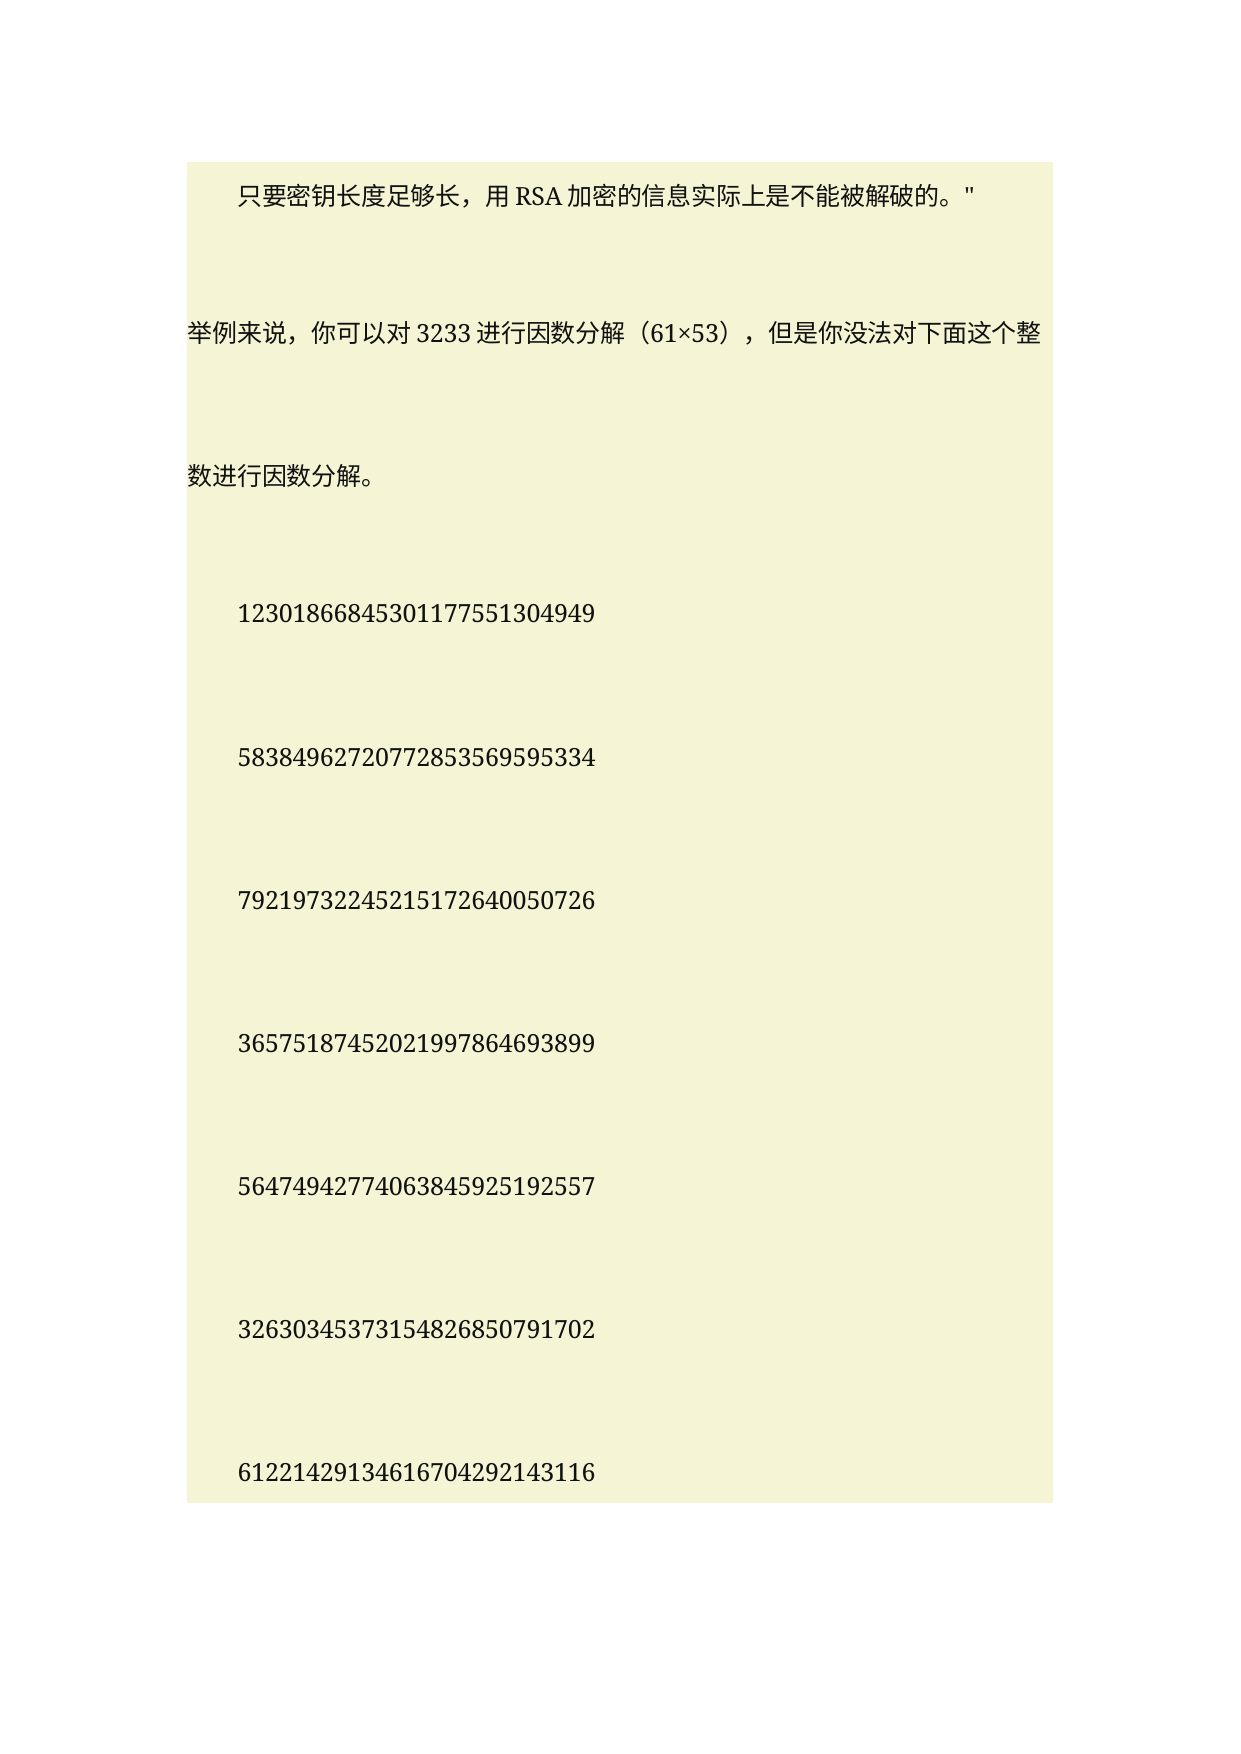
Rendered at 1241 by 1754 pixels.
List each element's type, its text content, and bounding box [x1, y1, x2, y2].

text 只要密钥长度足够长，用RSA加密的信息实际上是不能被解破的。" [187, 162, 1053, 227]
text 举例来说，你可以对3233进行因数分解（61×53），但是你没法对下面这个整数进行因数分解。 [187, 299, 1053, 507]
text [187, 580, 1053, 1503]
